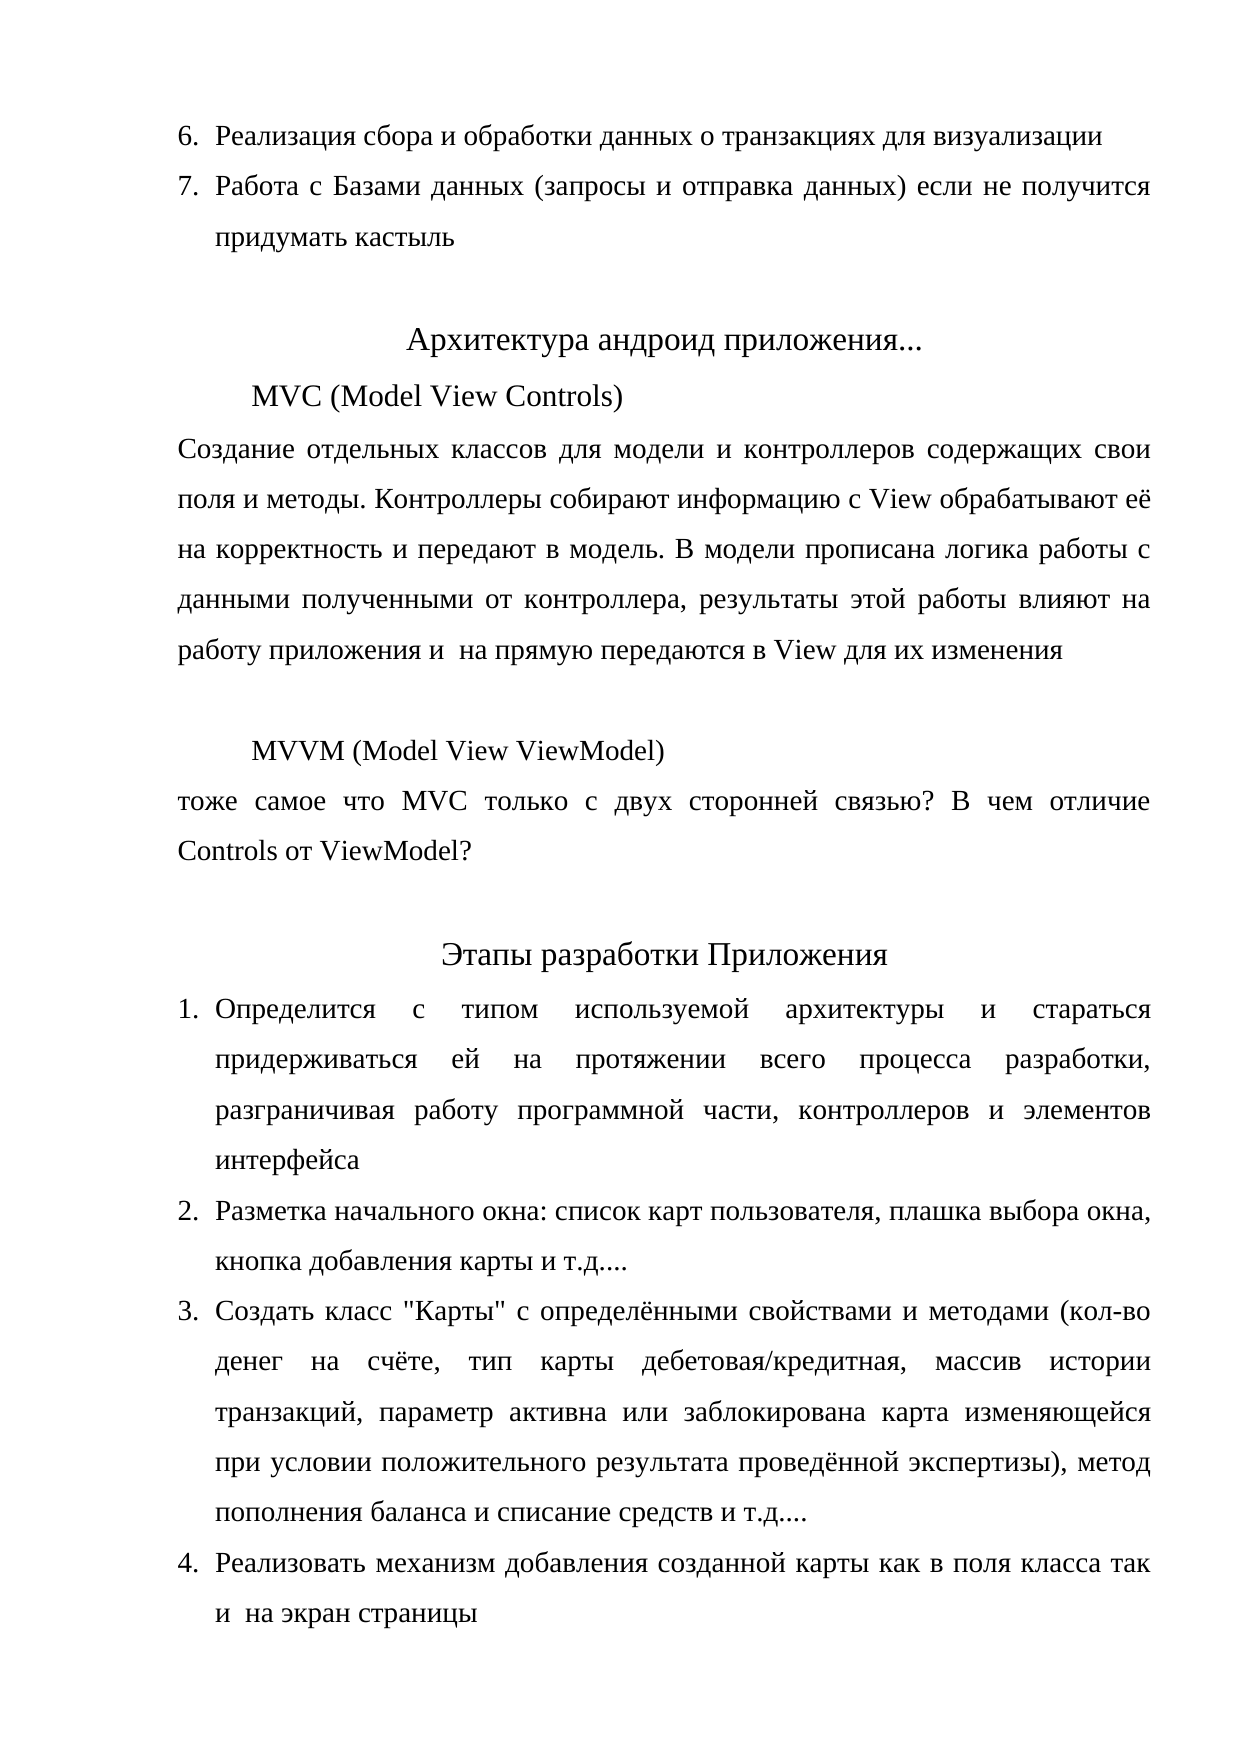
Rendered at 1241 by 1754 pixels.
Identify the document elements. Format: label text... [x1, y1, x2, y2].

list Реализация сбора и обработки данных о транзакциях для визуализации [177, 118, 1152, 152]
list Определится с типом используемой архитектуры и стараться придерживаться ей на протяжении всего процесса разработки, разграничивая работу программной части, контроллеров и элементов интерфейса [177, 991, 1152, 1176]
list Работа с Базами данных (запросы и отправка данных) если не получится придумать кастыль [177, 168, 1152, 252]
list Создать класс "Карты" с определёнными свойствами и методами (кол-во денег на счёте, тип карты дебетовая/кредитная, массив истории транзакций, параметр активна или заблокирована карта изменяющейся при условии положительного результата проведённой экспертизы), метод пополнения баланса и списание средств и т.д.... [177, 1293, 1152, 1528]
text MVC (Model View Controls) [251, 377, 1152, 413]
text Этапы разработки Приложения [177, 934, 1152, 972]
text MVVM (Model View ViewModel) [251, 733, 1152, 766]
text Создание отдельных классов для модели и контроллеров содержащих свои поля и методы. Контроллеры собирают информацию с View обрабатывают её на корректность и передают в модель. В модели прописана логика работы с данными полученными от контроллера, результаты этой работы влияют на работу приложения и на прямую передаются в View для их изменения [177, 431, 1152, 666]
list Разметка начального окна: список карт пользователя, плашка выбора окна, кнопка добавления карты и т.д.... [177, 1193, 1152, 1276]
list Реализовать механизм добавления созданной карты как в поля класса так и на экран страницы [177, 1545, 1152, 1629]
text Архитектура андроид приложения... [177, 319, 1152, 358]
text тоже самое что MVC только с двух сторонней связью? В чем отличие Controls от ViewModel? [177, 783, 1152, 867]
